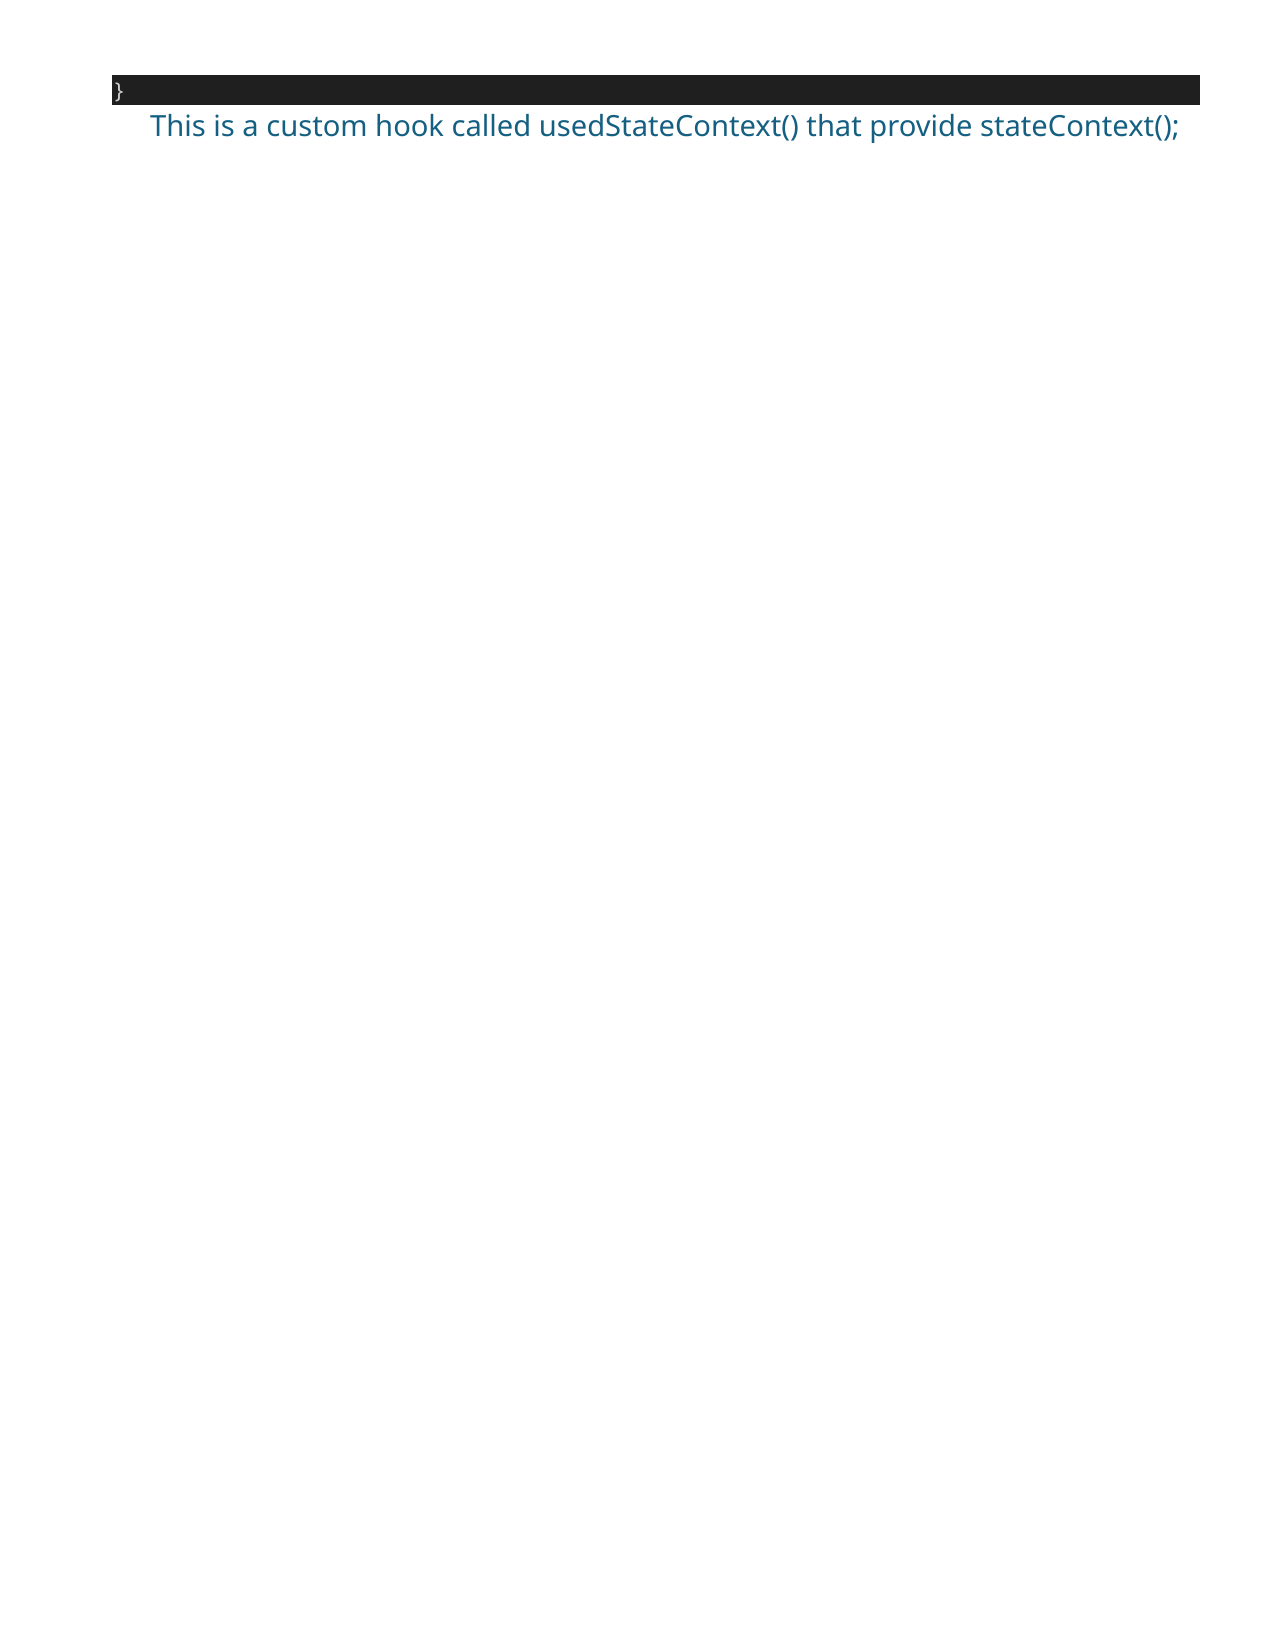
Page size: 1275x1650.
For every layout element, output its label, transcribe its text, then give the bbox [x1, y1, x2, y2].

text } [112, 75, 1200, 105]
list This is a custom hook called usedStateContext() that provide stateContext(); [150, 105, 1200, 144]
